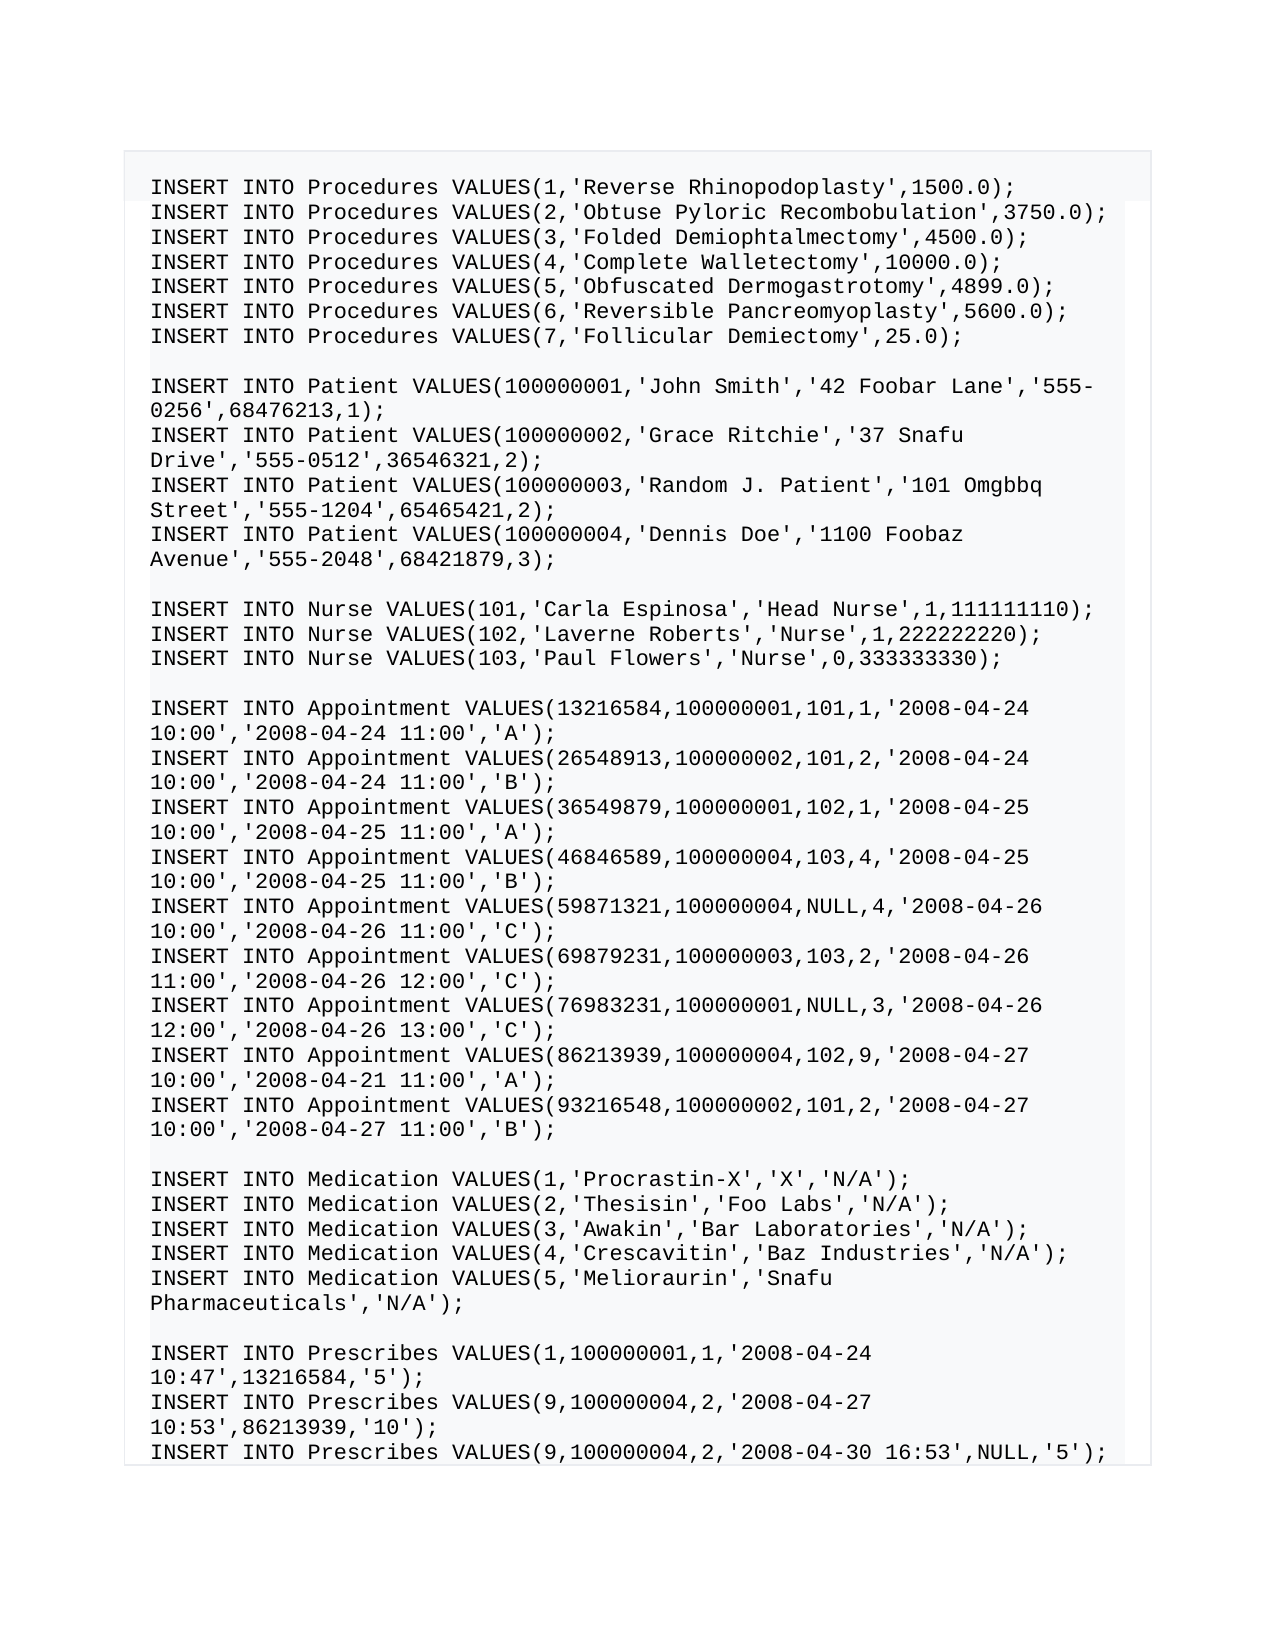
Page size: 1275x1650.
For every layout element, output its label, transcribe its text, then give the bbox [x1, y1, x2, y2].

text INSERT INTO Medication VALUES(2,'Thesisin','Foo Labs','N/A'); [150, 1193, 1125, 1218]
text INSERT INTO Appointment VALUES(86213939,100000004,102,9,'2008-04-27 10:00','2008-04-21 11:00','A'); [150, 1044, 1125, 1094]
text INSERT INTO Appointment VALUES(59871321,100000004,NULL,4,'2008-04-26 10:00','2008-04-26 11:00','C'); [150, 896, 1125, 945]
text INSERT INTO Procedures VALUES(1,'Reverse Rhinopodoplasty',1500.0); [125, 152, 1150, 201]
text INSERT INTO Medication VALUES(1,'Procrastin-X','X','N/A'); [150, 1168, 1125, 1193]
text INSERT INTO Procedures VALUES(6,'Reversible Pancreomyoplasty',5600.0); [150, 301, 1125, 325]
text INSERT INTO Appointment VALUES(46846589,100000004,103,4,'2008-04-25 10:00','2008-04-25 11:00','B'); [150, 846, 1125, 896]
text INSERT INTO Appointment VALUES(76983231,100000001,NULL,3,'2008-04-26 12:00','2008-04-26 13:00','C'); [150, 995, 1125, 1044]
text INSERT INTO Procedures VALUES(3,'Folded Demiophtalmectomy',4500.0); [150, 226, 1125, 251]
text INSERT INTO Nurse VALUES(101,'Carla Espinosa','Head Nurse',1,111111110); [150, 598, 1125, 623]
text INSERT INTO Procedures VALUES(7,'Follicular Demiectomy',25.0); [150, 325, 1125, 350]
text INSERT INTO Medication VALUES(4,'Crescavitin','Baz Industries','N/A'); [150, 1243, 1125, 1267]
text INSERT INTO Patient VALUES(100000004,'Dennis Doe','1100 Foobaz Avenue','555-2048',68421879,3); [150, 524, 1125, 573]
text INSERT INTO Patient VALUES(100000003,'Random J. Patient','101 Omgbbq Street','555-1204',65465421,2); [150, 474, 1125, 524]
text INSERT INTO Medication VALUES(3,'Awakin','Bar Laboratories','N/A'); [150, 1218, 1125, 1243]
text INSERT INTO Prescribes VALUES(9,100000004,2,'2008-04-30 16:53',NULL,'5'); [150, 1441, 1125, 1464]
text INSERT INTO Appointment VALUES(69879231,100000003,103,2,'2008-04-26 11:00','2008-04-26 12:00','C'); [150, 945, 1125, 995]
text INSERT INTO Nurse VALUES(102,'Laverne Roberts','Nurse',1,222222220); [150, 623, 1125, 648]
text INSERT INTO Prescribes VALUES(1,100000001,1,'2008-04-24 10:47',13216584,'5'); [150, 1342, 1125, 1391]
text INSERT INTO Procedures VALUES(5,'Obfuscated Dermogastrotomy',4899.0); [150, 276, 1125, 301]
text INSERT INTO Patient VALUES(100000001,'John Smith','42 Foobar Lane','555-0256',68476213,1); [150, 375, 1125, 424]
text INSERT INTO Appointment VALUES(26548913,100000002,101,2,'2008-04-24 10:00','2008-04-24 11:00','B'); [150, 747, 1125, 796]
text INSERT INTO Prescribes VALUES(9,100000004,2,'2008-04-27 10:53',86213939,'10'); [150, 1391, 1125, 1441]
text INSERT INTO Nurse VALUES(103,'Paul Flowers','Nurse',0,333333330); [150, 648, 1125, 672]
text INSERT INTO Medication VALUES(5,'Melioraurin','Snafu Pharmaceuticals','N/A'); [150, 1267, 1125, 1317]
text INSERT INTO Appointment VALUES(13216584,100000001,101,1,'2008-04-24 10:00','2008-04-24 11:00','A'); [150, 697, 1125, 747]
text INSERT INTO Patient VALUES(100000002,'Grace Ritchie','37 Snafu Drive','555-0512',36546321,2); [150, 424, 1125, 474]
text INSERT INTO Procedures VALUES(2,'Obtuse Pyloric Recombobulation',3750.0); [150, 201, 1125, 226]
text INSERT INTO Appointment VALUES(36549879,100000001,102,1,'2008-04-25 10:00','2008-04-25 11:00','A'); [150, 796, 1125, 846]
text INSERT INTO Procedures VALUES(4,'Complete Walletectomy',10000.0); [150, 251, 1125, 276]
text INSERT INTO Appointment VALUES(93216548,100000002,101,2,'2008-04-27 10:00','2008-04-27 11:00','B'); [150, 1094, 1125, 1143]
